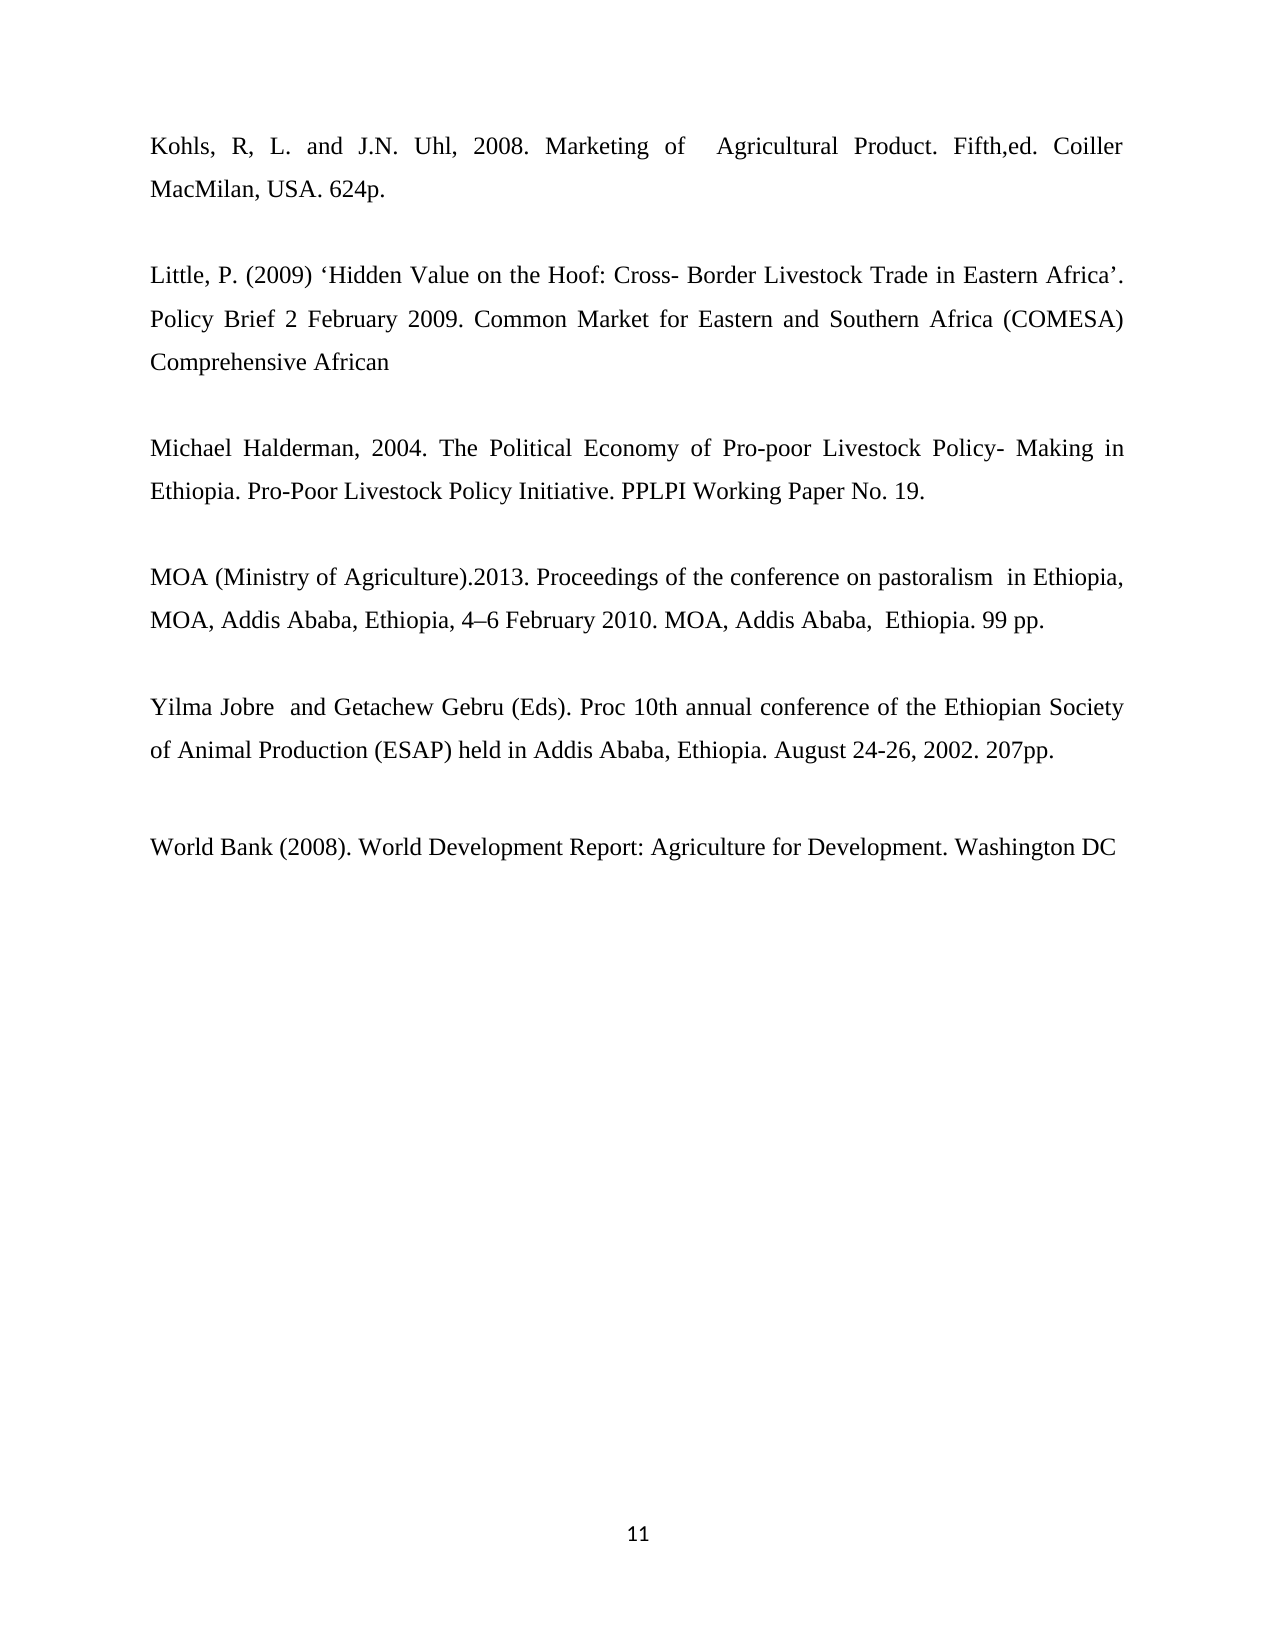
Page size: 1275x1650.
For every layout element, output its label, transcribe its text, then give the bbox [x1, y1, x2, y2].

text World Bank (2008). World Development Report: Agriculture for Development. Washington DC [150, 832, 1125, 861]
text Yilma Jobre and Getachew Gebru (Eds). Proc 10th annual conference of the Ethiopian Society of Animal Production (ESAP) held in Addis Ababa, Ethiopia. August 24-26, 2002. 207pp. [150, 692, 1125, 764]
text MOA (Ministry of Agriculture).2013. Proceedings of the conference on pastoralism in Ethiopia, MOA, Addis Ababa, Ethiopia, 4–6 February 2010. MOA, Addis Ababa, Ethiopia. 99 pp. [150, 562, 1125, 634]
text Kohls, R, L. and J.N. Uhl, 2008. Marketing of Agricultural Product. Fifth,ed. Coiller MacMilan, USA. 624p. [150, 131, 1125, 203]
text Little, P. (2009) ‘Hidden Value on the Hoof: Cross- Border Livestock Trade in Eastern Africa’. Policy Brief 2 February 2009. Common Market for Eastern and Southern Africa (COMESA) Comprehensive African [150, 261, 1125, 376]
text Michael Halderman, 2004. The Political Economy of Pro-poor Livestock Policy- Making in Ethiopia. Pro-Poor Livestock Policy Initiative. PPLPI Working Paper No. 19. [150, 433, 1125, 505]
